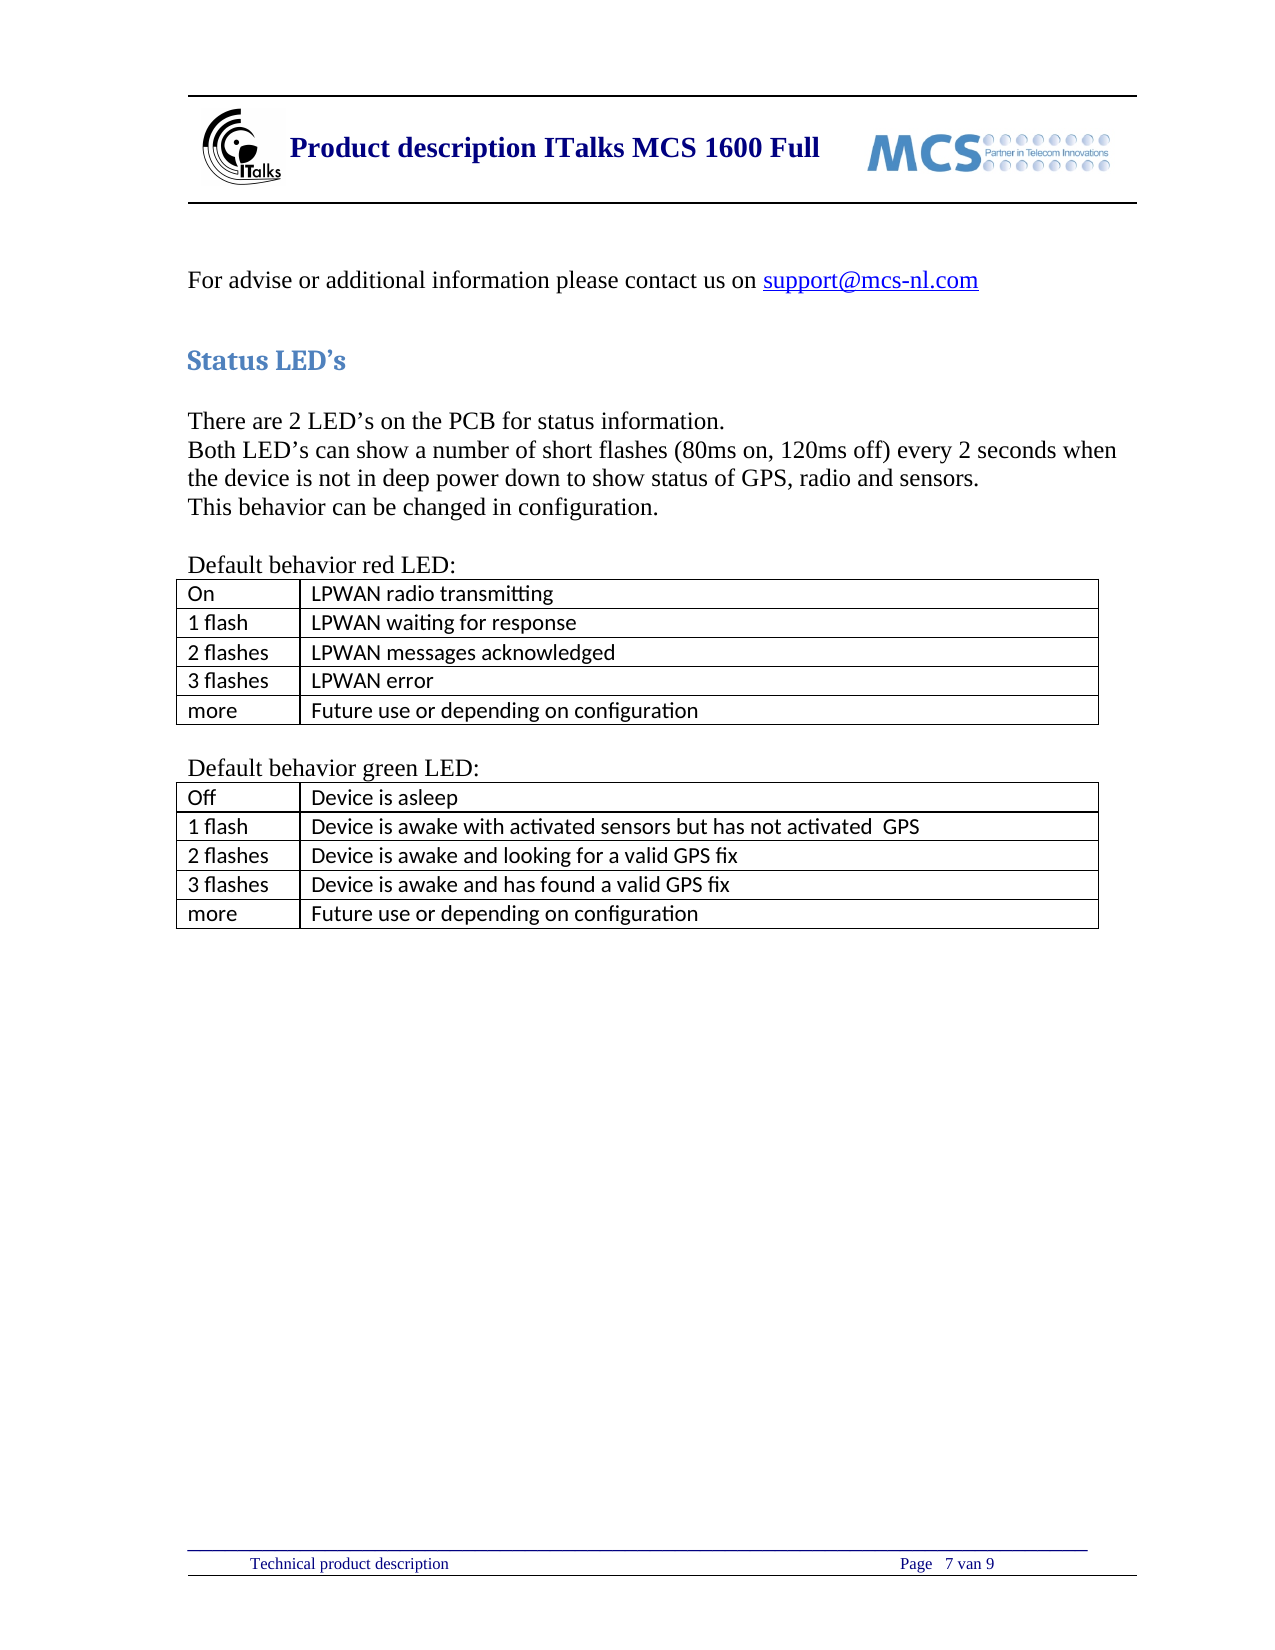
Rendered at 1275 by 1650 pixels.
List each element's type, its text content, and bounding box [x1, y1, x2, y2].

text There are 2 LED’s on the PCB for status information. [187, 406, 1137, 435]
table_cell LPWAN error [301, 667, 1098, 695]
table_header LPWAN radio transmitting [301, 580, 1098, 607]
table_cell Future use or depending on configuration [301, 900, 1098, 928]
table_cell 1 flash [177, 609, 299, 637]
text Default behavior red LED: [187, 550, 1137, 578]
text Both LED’s can show a number of short flashes (80ms on, 120ms off) every 2 seconds when the device is not in deep power down to show status of GPS, radio and sensors. [187, 435, 1137, 492]
text Default behavior green LED: [187, 753, 1137, 782]
table_cell LPWAN waiting for response [301, 609, 1098, 637]
table_cell more [177, 900, 299, 928]
table_header Off [177, 783, 299, 811]
table_cell Device is awake and has found a valid GPS fix [301, 871, 1098, 898]
text For advise or additional information please contact us on support@mcs-nl.com [187, 265, 1137, 294]
table_cell 3 flashes [177, 871, 299, 898]
table_cell LPWAN messages acknowledged [301, 638, 1098, 666]
subtitle Status LED’s [187, 344, 1137, 377]
table_cell Future use or depending on configuration [301, 696, 1098, 724]
picture [864, 128, 1115, 177]
table_cell 2 flashes [177, 638, 299, 666]
table_header On [177, 580, 299, 607]
picture [201, 108, 286, 186]
table_cell 2 flashes [177, 841, 299, 869]
table_cell 3 flashes [177, 667, 299, 695]
table_header Device is asleep [301, 783, 1098, 811]
table_cell 1 flash [177, 813, 299, 840]
table_cell Device is awake and looking for a valid GPS fix [301, 841, 1098, 869]
table_cell Device is awake with activated sensors but has not activated GPS [301, 813, 1098, 840]
table_cell more [177, 696, 299, 724]
text This behavior can be changed in configuration. [187, 492, 1137, 521]
